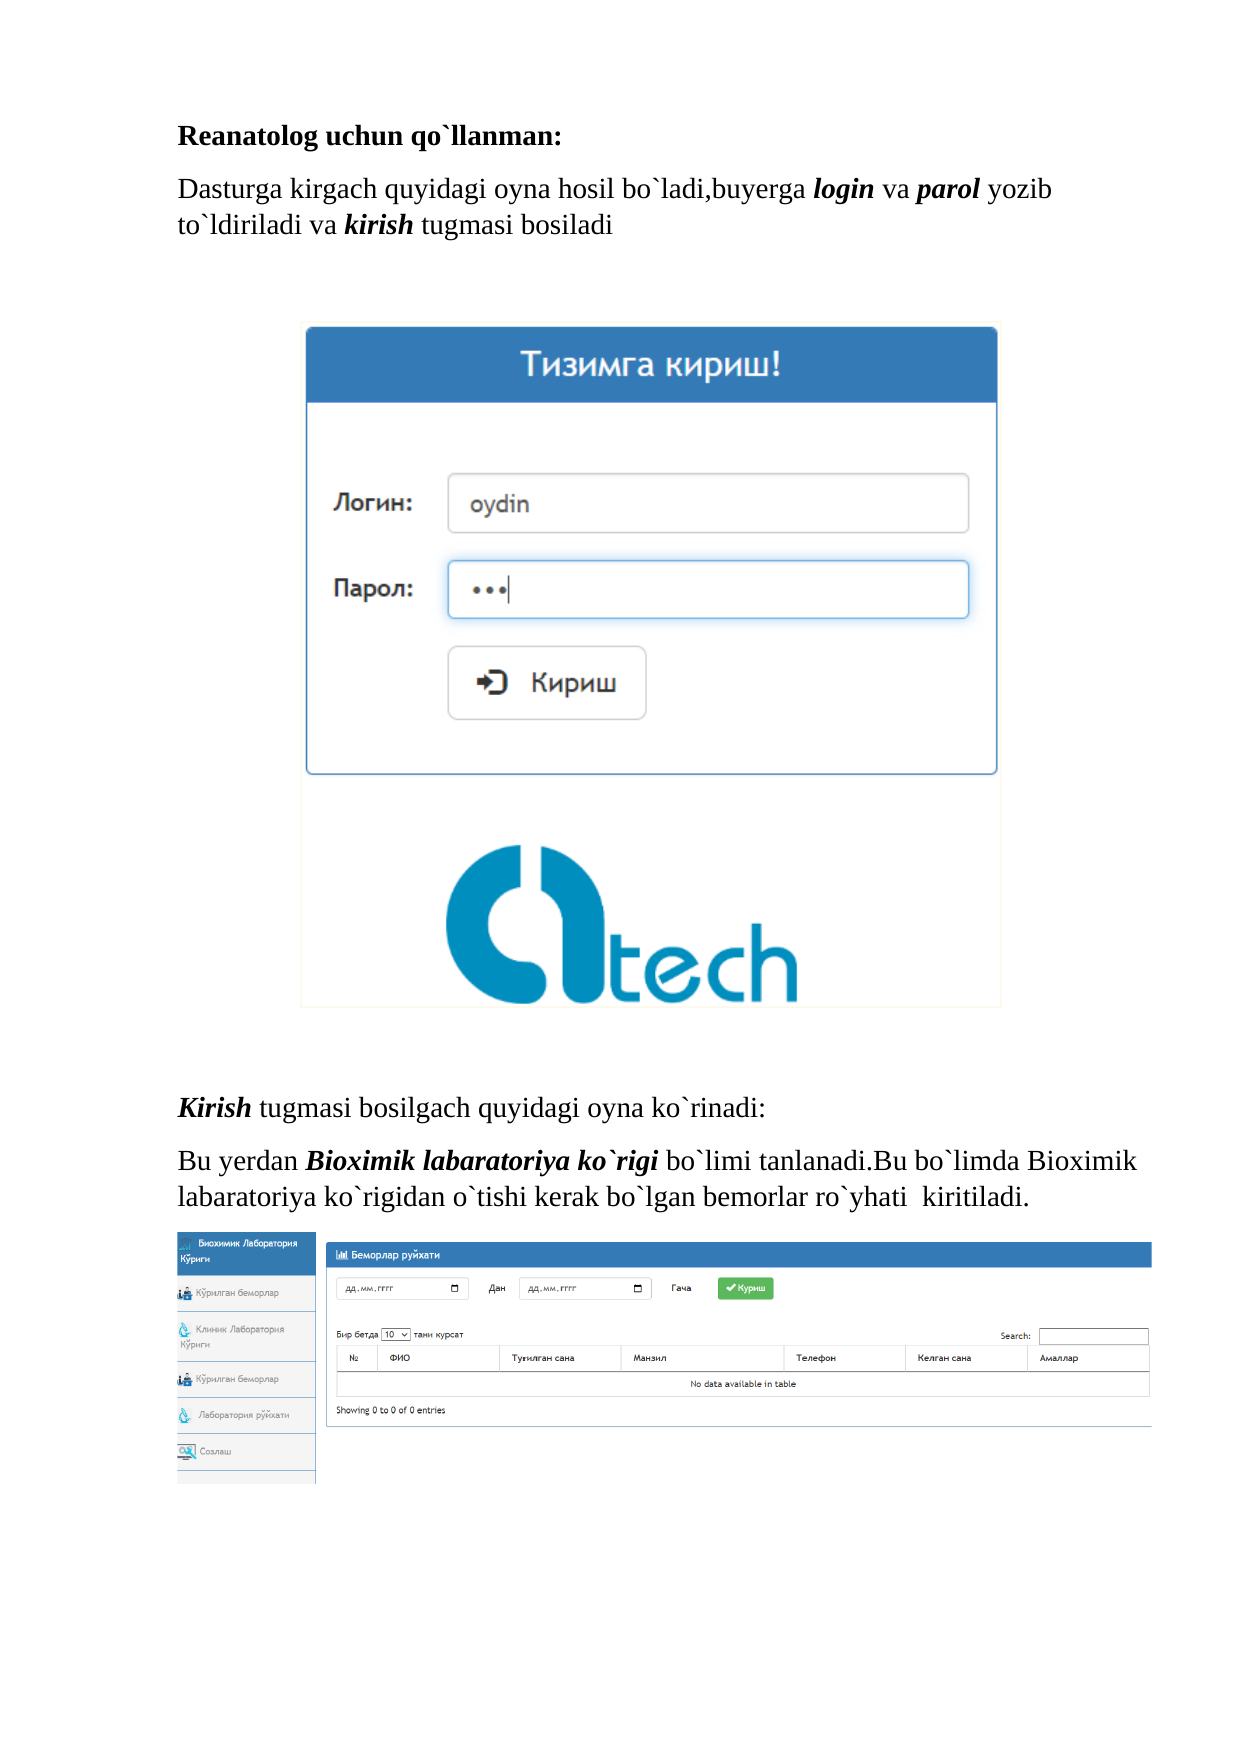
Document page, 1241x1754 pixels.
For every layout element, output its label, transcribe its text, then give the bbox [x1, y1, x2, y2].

text Bu yerdan Bioximik labaratoriya ko`rigi bo`limi tanlanadi.Bu bo`limda Bioximik labaratoriya ko`rigidan o`tishi kerak bo`lgan bemorlar ro`yhati kiritiladi. [177, 1143, 1152, 1213]
text Kirish tugmasi bosilgach quyidagi oyna ko`rinadi: [177, 1090, 1152, 1124]
text Dasturga kirgach quyidagi oyna hosil bo`ladi,buyerga login va parol yozib to`ldiriladi va kirish tugmasi bosiladi [177, 171, 1152, 241]
picture [177, 306, 1152, 1025]
picture [177, 1232, 1152, 1484]
text Reanatolog uchun qo`llanman: [177, 118, 1152, 152]
